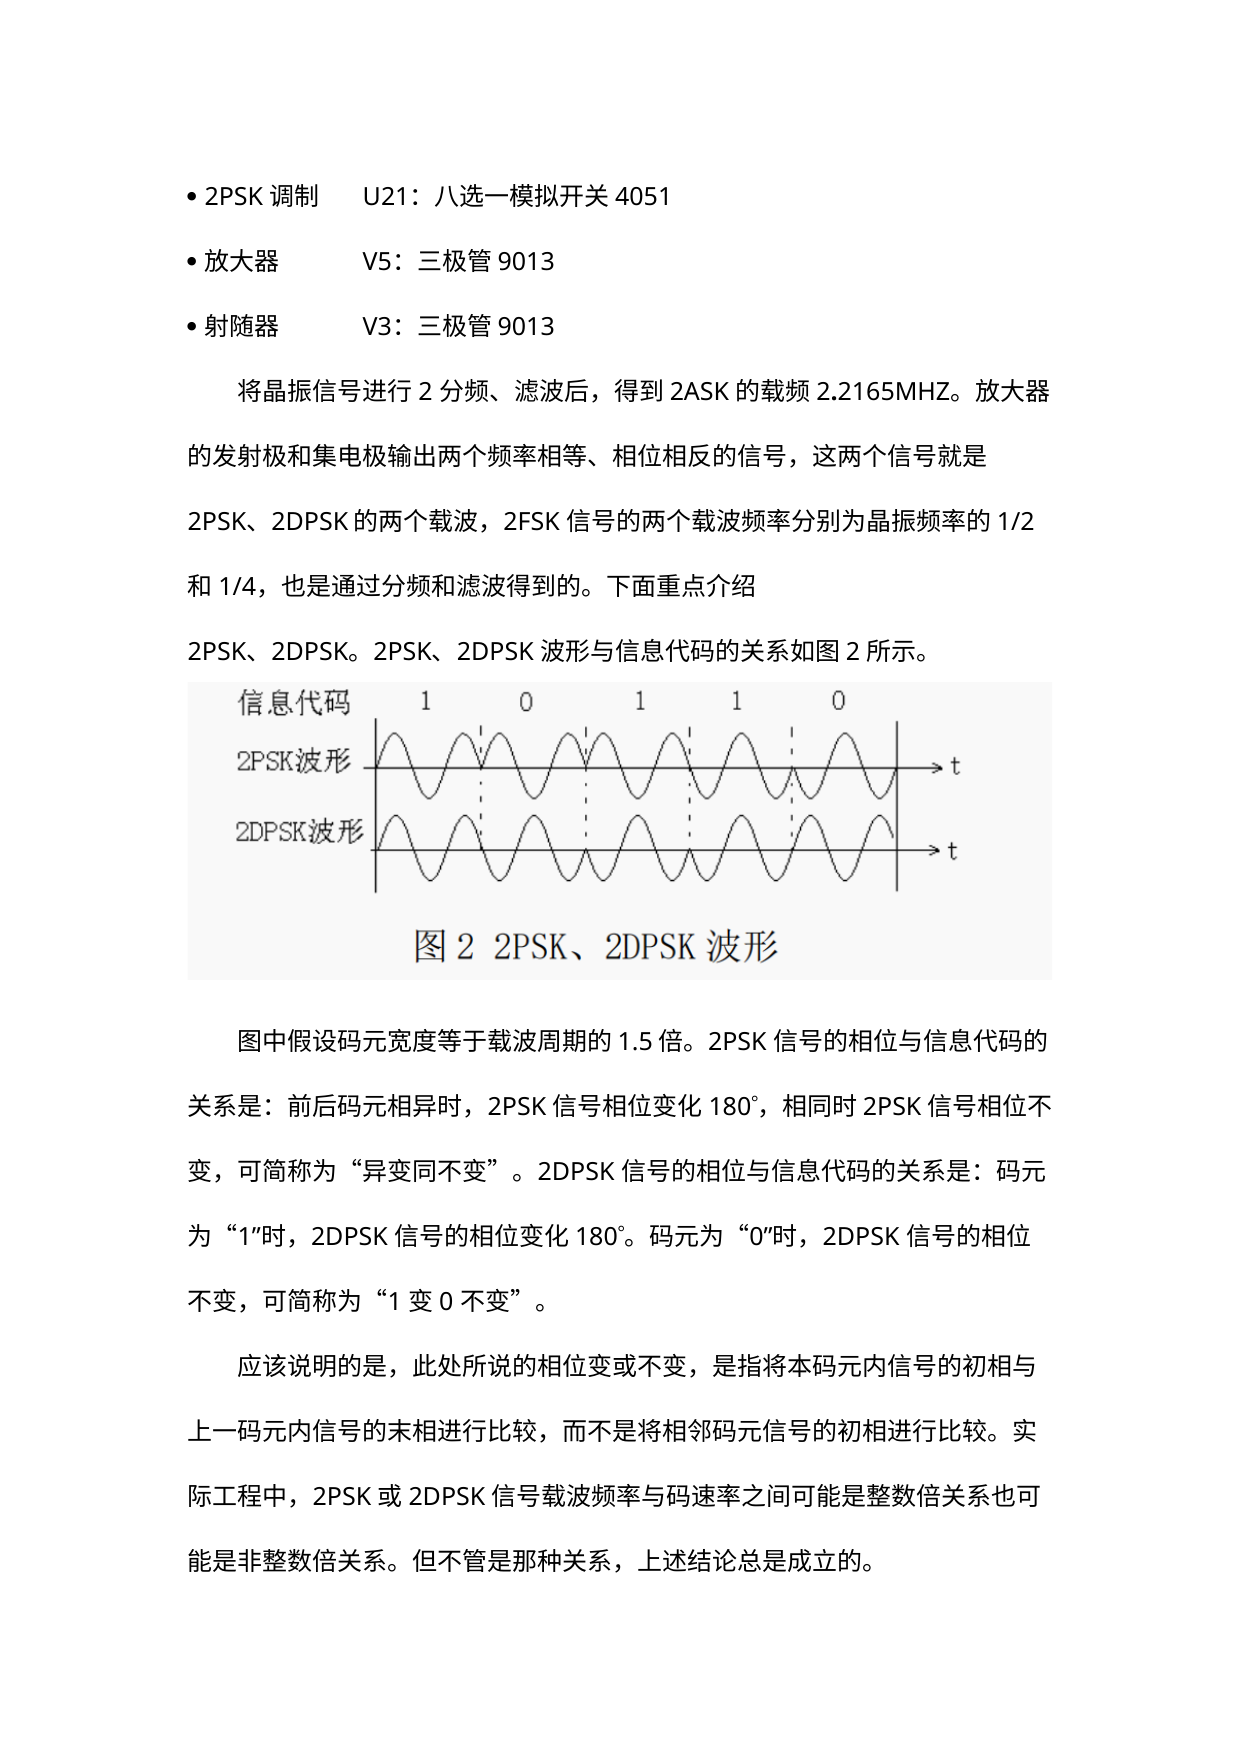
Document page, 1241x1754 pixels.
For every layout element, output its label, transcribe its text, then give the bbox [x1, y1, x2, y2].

text 放大器 V5：三极管 9013 [187, 227, 1053, 292]
text 2PSK 调制 U21：八选一模拟开关 4051 [187, 162, 1053, 227]
text 图中假设码元宽度等于载波周期的1.5倍。2PSK 信号的相位与信息代码的关系是：前后码元相异时，2PSK 信号相位变化 180，相同时2PSK 信号相位不变，可简称为“异变同不变”。2DPSK 信号的相位与信息代码的关系是：码元为“1”时，2DPSK 信号的相位变化 180。码元为“0”时，2DPSK 信号的相位不变，可简称为“1 变 0 不变”。 [187, 1007, 1053, 1332]
text 应该说明的是，此处所说的相位变或不变，是指将本码元内信号的初相与上一码元内信号的末相进行比较，而不是将相邻码元信号的初相进行比较。实际工程中，2PSK 或 2DPSK 信号载波频率与码速率之间可能是整数倍关系也可能是非整数倍关系。但不管是那种关系，上述结论总是成立的。 [187, 1332, 1053, 1592]
text 射随器 V3：三极管 9013 [187, 292, 1053, 357]
text 将晶振信号进行 2 分频、滤波后，得到 2ASK 的载频 2.2165MHZ。放大器的发射极和集电极输出两个频率相等、相位相反的信号，这两个信号就是 2PSK、2DPSK的两个载波，2FSK 信号的两个载波频率分别为晶振频率的 1/2 和 1/4，也是通过分频和滤波得到的。下面重点介绍 2PSK、2DPSK。2PSK、2DPSK 波形与信息代码的关系如图 2 所示。 [187, 357, 1053, 682]
picture [187, 682, 1053, 980]
